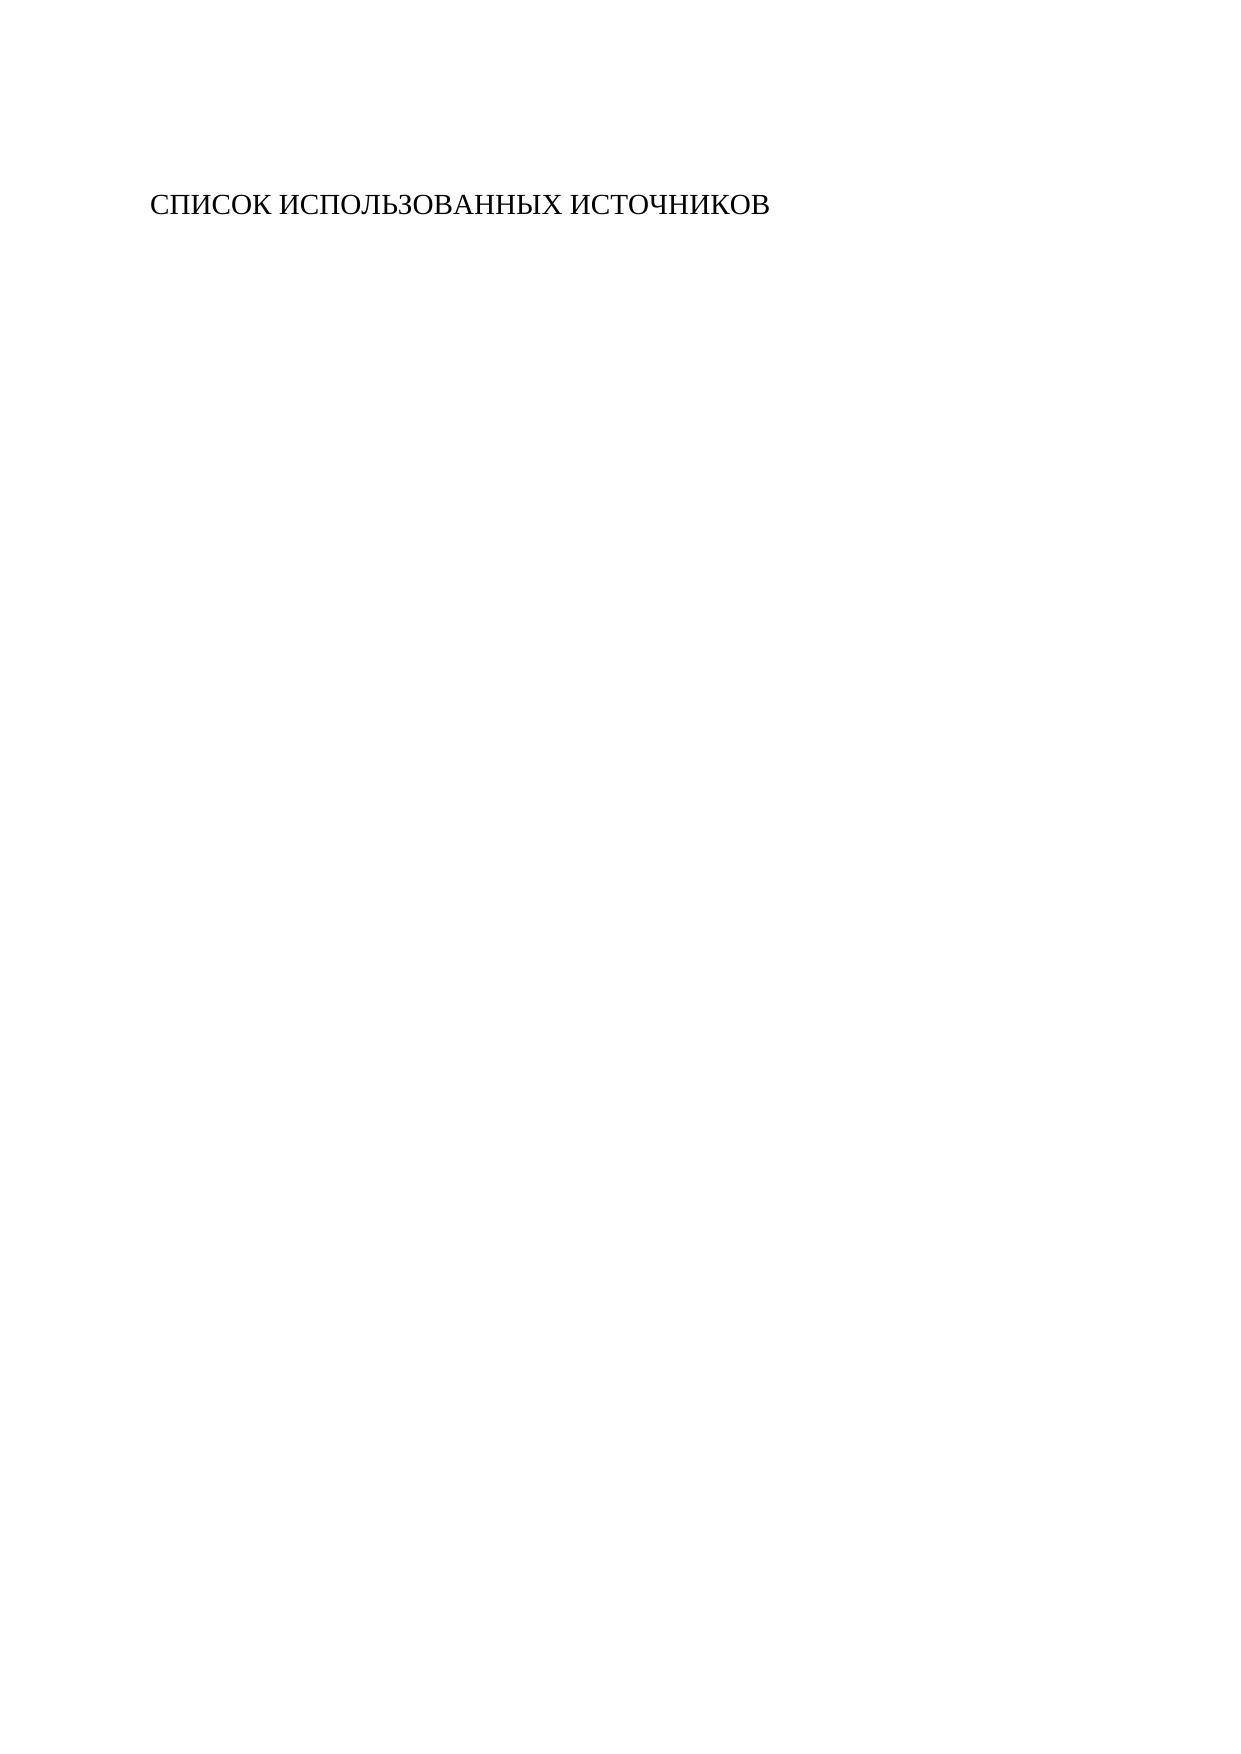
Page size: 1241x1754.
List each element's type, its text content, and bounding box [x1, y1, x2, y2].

subtitle СПИСОК ИСПОЛЬЗОВАННЫХ ИСТОЧНИКОВ [150, 187, 1090, 221]
